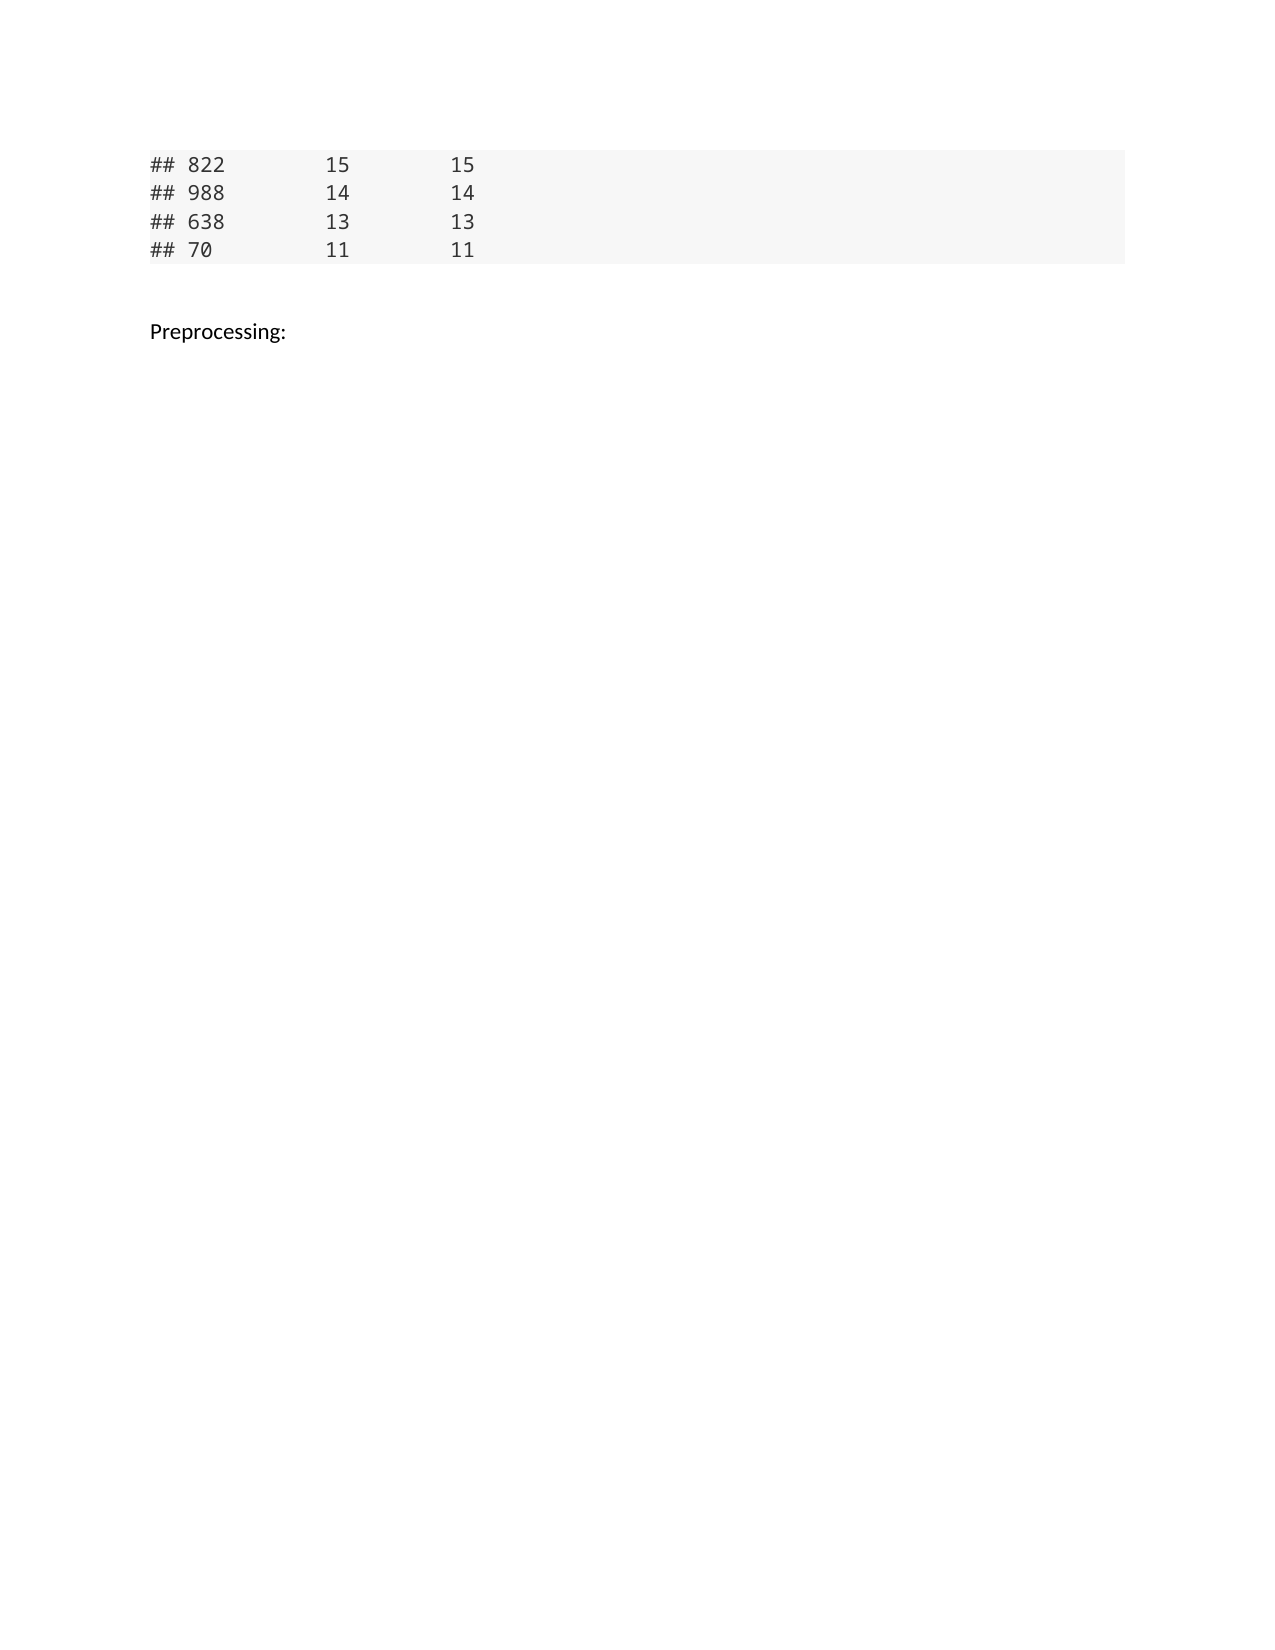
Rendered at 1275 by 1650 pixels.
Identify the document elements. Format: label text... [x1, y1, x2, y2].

text ## 638 13 13 [150, 207, 1125, 235]
text Preprocessing: [150, 317, 1125, 345]
text ## 70 11 11 [150, 235, 1125, 264]
text ## 822 15 15 [150, 150, 1125, 178]
text ## 988 14 14 [150, 178, 1125, 207]
